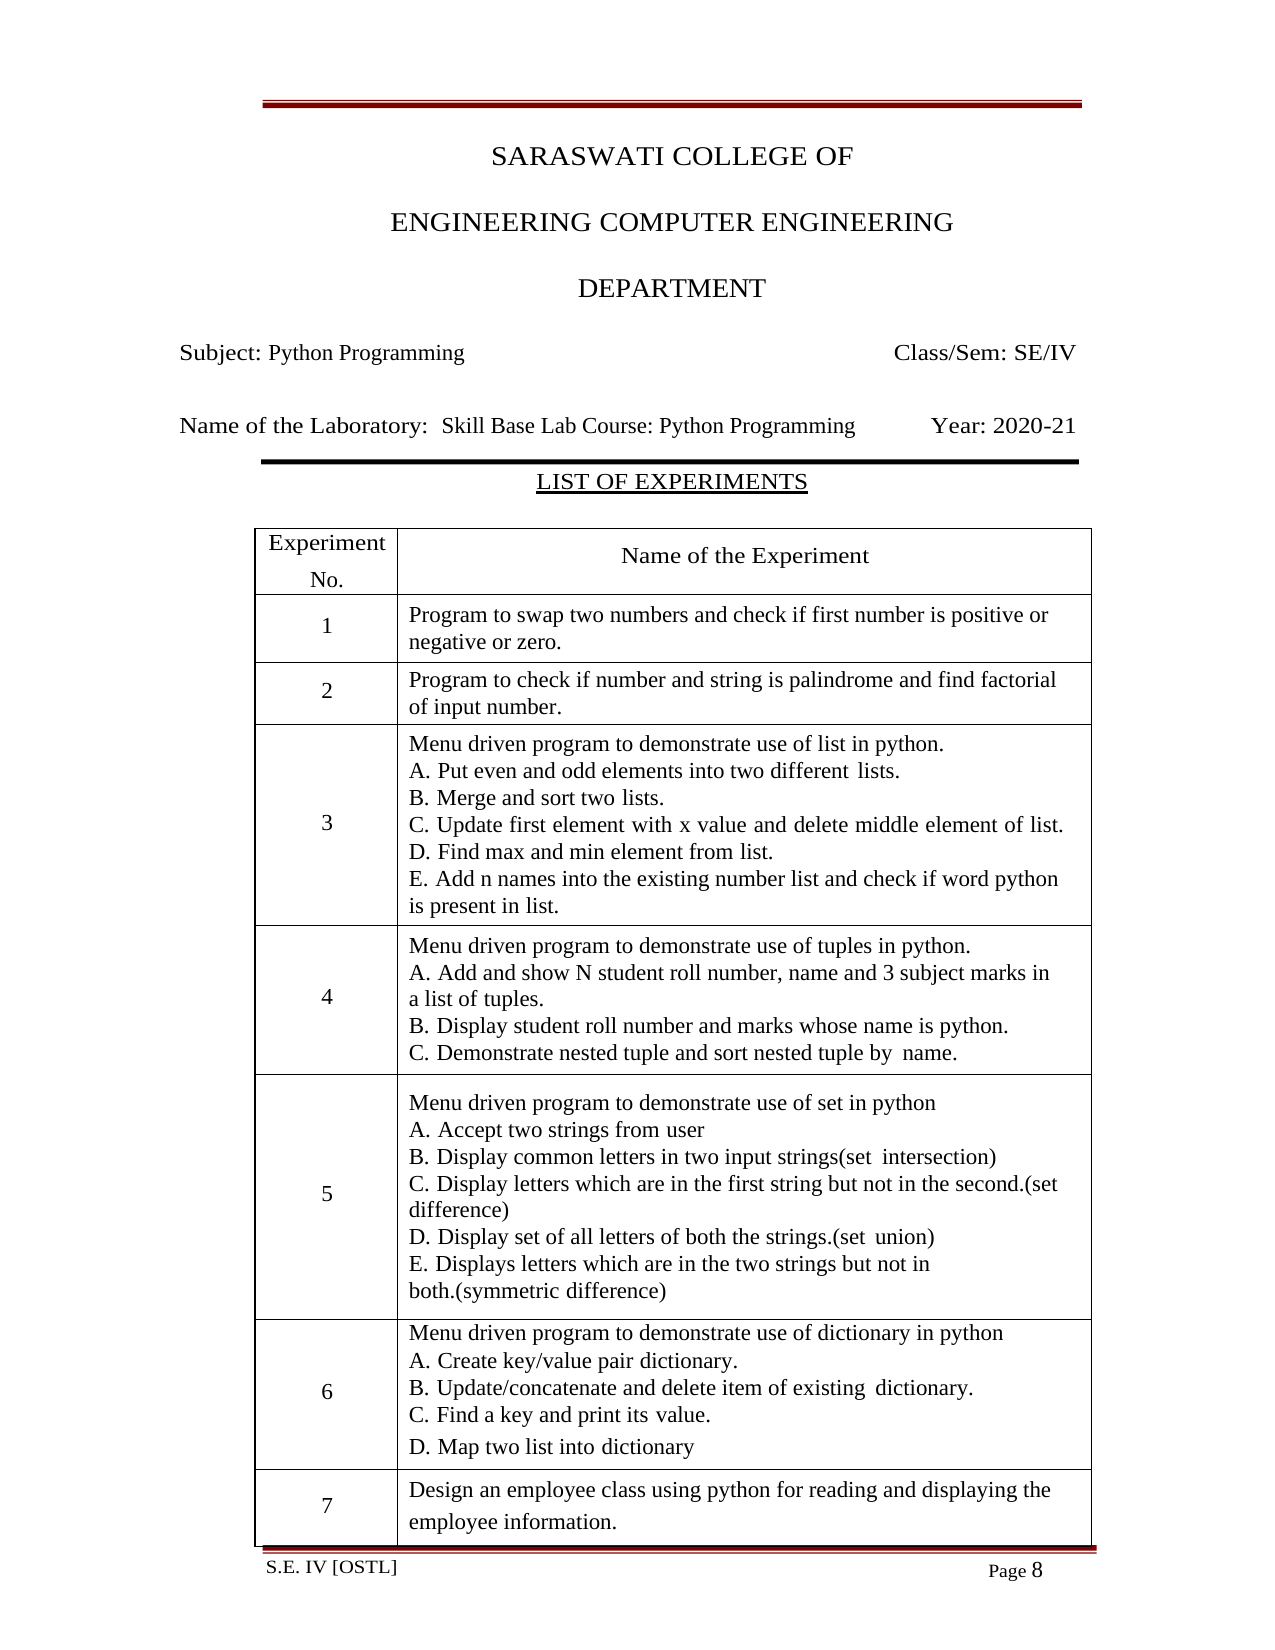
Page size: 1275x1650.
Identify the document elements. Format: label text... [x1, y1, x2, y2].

table_cell Design an employee class using python for reading and displaying the employee information. [398, 1470, 1091, 1546]
table_cell 6 [256, 1320, 397, 1469]
text Name of the Laboratory: Skill Base Lab Course: Python Programming Year: 2020-21 [179, 412, 1106, 439]
table_cell 2 [256, 663, 397, 724]
table_cell Program to check if number and string is palindrome and find factorial of input number. [398, 663, 1091, 724]
table_header Experiment No. [256, 529, 397, 593]
text LIST OF EXPERIMENTS [238, 468, 1106, 494]
table_cell 3 [256, 725, 397, 924]
table_cell 5 [256, 1075, 397, 1319]
table_cell 7 [256, 1470, 397, 1546]
title Subject: Python Programming Class/Sem: SE/IV [179, 339, 1106, 365]
table_cell Menu driven program to demonstrate use of list in python. Put even and odd elements into two different lists. Merge and sort two lists. Update first element with x value and delete middle element of list. Find max and min element from list. Add n names into the existing number list and check if word python is present in list. [398, 725, 1091, 924]
table_cell 1 [256, 595, 397, 662]
table_cell Program to swap two numbers and check if first number is positive or negative or zero. [398, 595, 1091, 662]
table_cell 4 [256, 926, 397, 1073]
table_cell Menu driven program to demonstrate use of set in python Accept two strings from user Display common letters in two input strings(set intersection) Display letters which are in the first string but not in the second.(set difference) Display set of all letters of both the strings.(set union) Displays letters which are in the two strings but not in both.(symmetric difference) [398, 1075, 1091, 1319]
table_cell Menu driven program to demonstrate use of dictionary in python Create key/value pair dictionary. Update/concatenate and delete item of existing dictionary. Find a key and print its value. Map two list into dictionary [398, 1320, 1091, 1469]
subtitle SARASWATI COLLEGE OF ENGINEERING COMPUTER ENGINEERING DEPARTMENT [389, 140, 955, 303]
table_header Name of the Experiment [398, 529, 1091, 593]
table_cell Menu driven program to demonstrate use of tuples in python. Add and show N student roll number, name and 3 subject marks in a list of tuples. Display student roll number and marks whose name is python. Demonstrate nested tuple and sort nested tuple by name. [398, 926, 1091, 1073]
